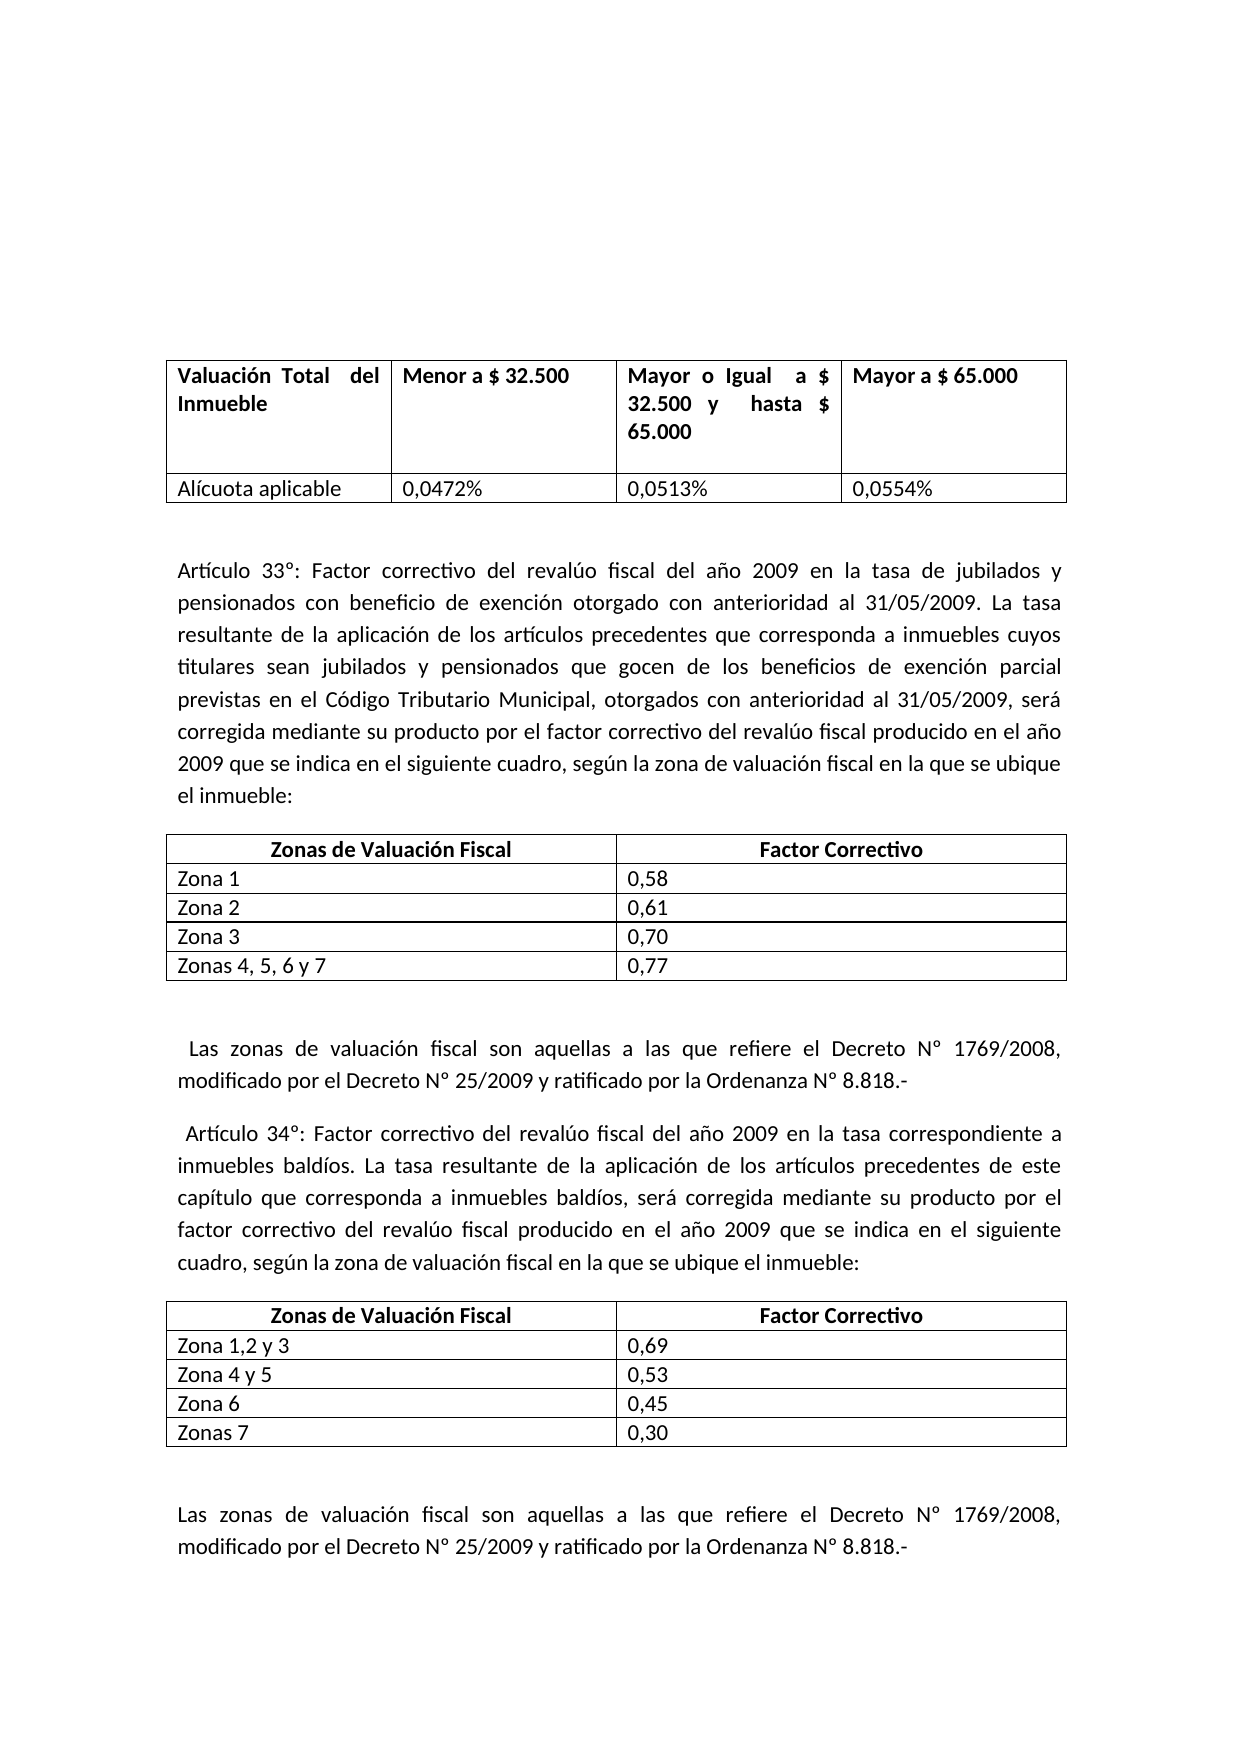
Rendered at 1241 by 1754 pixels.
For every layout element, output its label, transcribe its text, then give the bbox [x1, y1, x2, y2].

table_header Mayor a $ 65.000 [842, 361, 1066, 473]
table_cell 0,0554% [842, 474, 1066, 502]
table_cell Zona 4 y 5 [167, 1360, 616, 1388]
text Las zonas de valuación fiscal son aquellas a las que refiere el Decreto Nº 1769/2008, modificado por el Decreto Nº 25/2009 y ratificado por la Ordenanza Nº 8.818.- [177, 1034, 1063, 1094]
text Artículo 34º: Factor correctivo del revalúo fiscal del año 2009 en la tasa correspondiente a inmuebles baldíos. La tasa resultante de la aplicación de los artículos precedentes de este capítulo que corresponda a inmuebles baldíos, será corregida mediante su producto por el factor correctivo del revalúo fiscal producido en el año 2009 que se indica en el siguiente cuadro, según la zona de valuación fiscal en la que se ubique el inmueble: [177, 1119, 1063, 1276]
text Artículo 33º: Factor correctivo del revalúo fiscal del año 2009 en la tasa de jubilados y pensionados con beneficio de exención otorgado con anterioridad al 31/05/2009. La tasa resultante de la aplicación de los artículos precedentes que corresponda a inmuebles cuyos titulares sean jubilados y pensionados que gocen de los beneficios de exención parcial previstas en el Código Tributario Municipal, otorgados con anterioridad al 31/05/2009, será corregida mediante su producto por el factor correctivo del revalúo fiscal producido en el año 2009 que se indica en el siguiente cuadro, según la zona de valuación fiscal en la que se ubique el inmueble: [177, 556, 1063, 809]
table_cell Zona 1 [167, 864, 616, 892]
table_header Mayor o Igual a $ 32.500 y hasta $ 65.000 [617, 361, 841, 473]
table_header Factor Correctivo [617, 835, 1066, 863]
table_cell 0,0472% [392, 474, 616, 502]
table_cell 0,53 [617, 1360, 1066, 1388]
text Las zonas de valuación fiscal son aquellas a las que refiere el Decreto Nº 1769/2008, modificado por el Decreto Nº 25/2009 y ratificado por la Ordenanza Nº 8.818.- [177, 1500, 1063, 1560]
table_cell 0,69 [617, 1331, 1066, 1359]
table_header Zonas de Valuación Fiscal [167, 1302, 616, 1330]
table_cell 0,30 [617, 1418, 1066, 1446]
table_cell 0,45 [617, 1389, 1066, 1417]
table_cell 0,61 [617, 894, 1066, 921]
table_cell 0,70 [617, 923, 1066, 951]
table_cell Alícuota aplicable [167, 474, 391, 502]
table_header Factor Correctivo [617, 1302, 1066, 1330]
table_cell 0,0513% [617, 474, 841, 502]
table_cell 0,77 [617, 952, 1066, 979]
table_header Menor a $ 32.500 [392, 361, 616, 473]
table_cell Zona 3 [167, 923, 616, 951]
table_header Valuación Total del Inmueble [167, 361, 391, 473]
table_cell Zonas 7 [167, 1418, 616, 1446]
table_cell Zona 2 [167, 894, 616, 921]
table_cell Zona 6 [167, 1389, 616, 1417]
table_cell Zona 1,2 y 3 [167, 1331, 616, 1359]
table_cell 0,58 [617, 864, 1066, 892]
table_header Zonas de Valuación Fiscal [167, 835, 616, 863]
table_cell Zonas 4, 5, 6 y 7 [167, 952, 616, 979]
